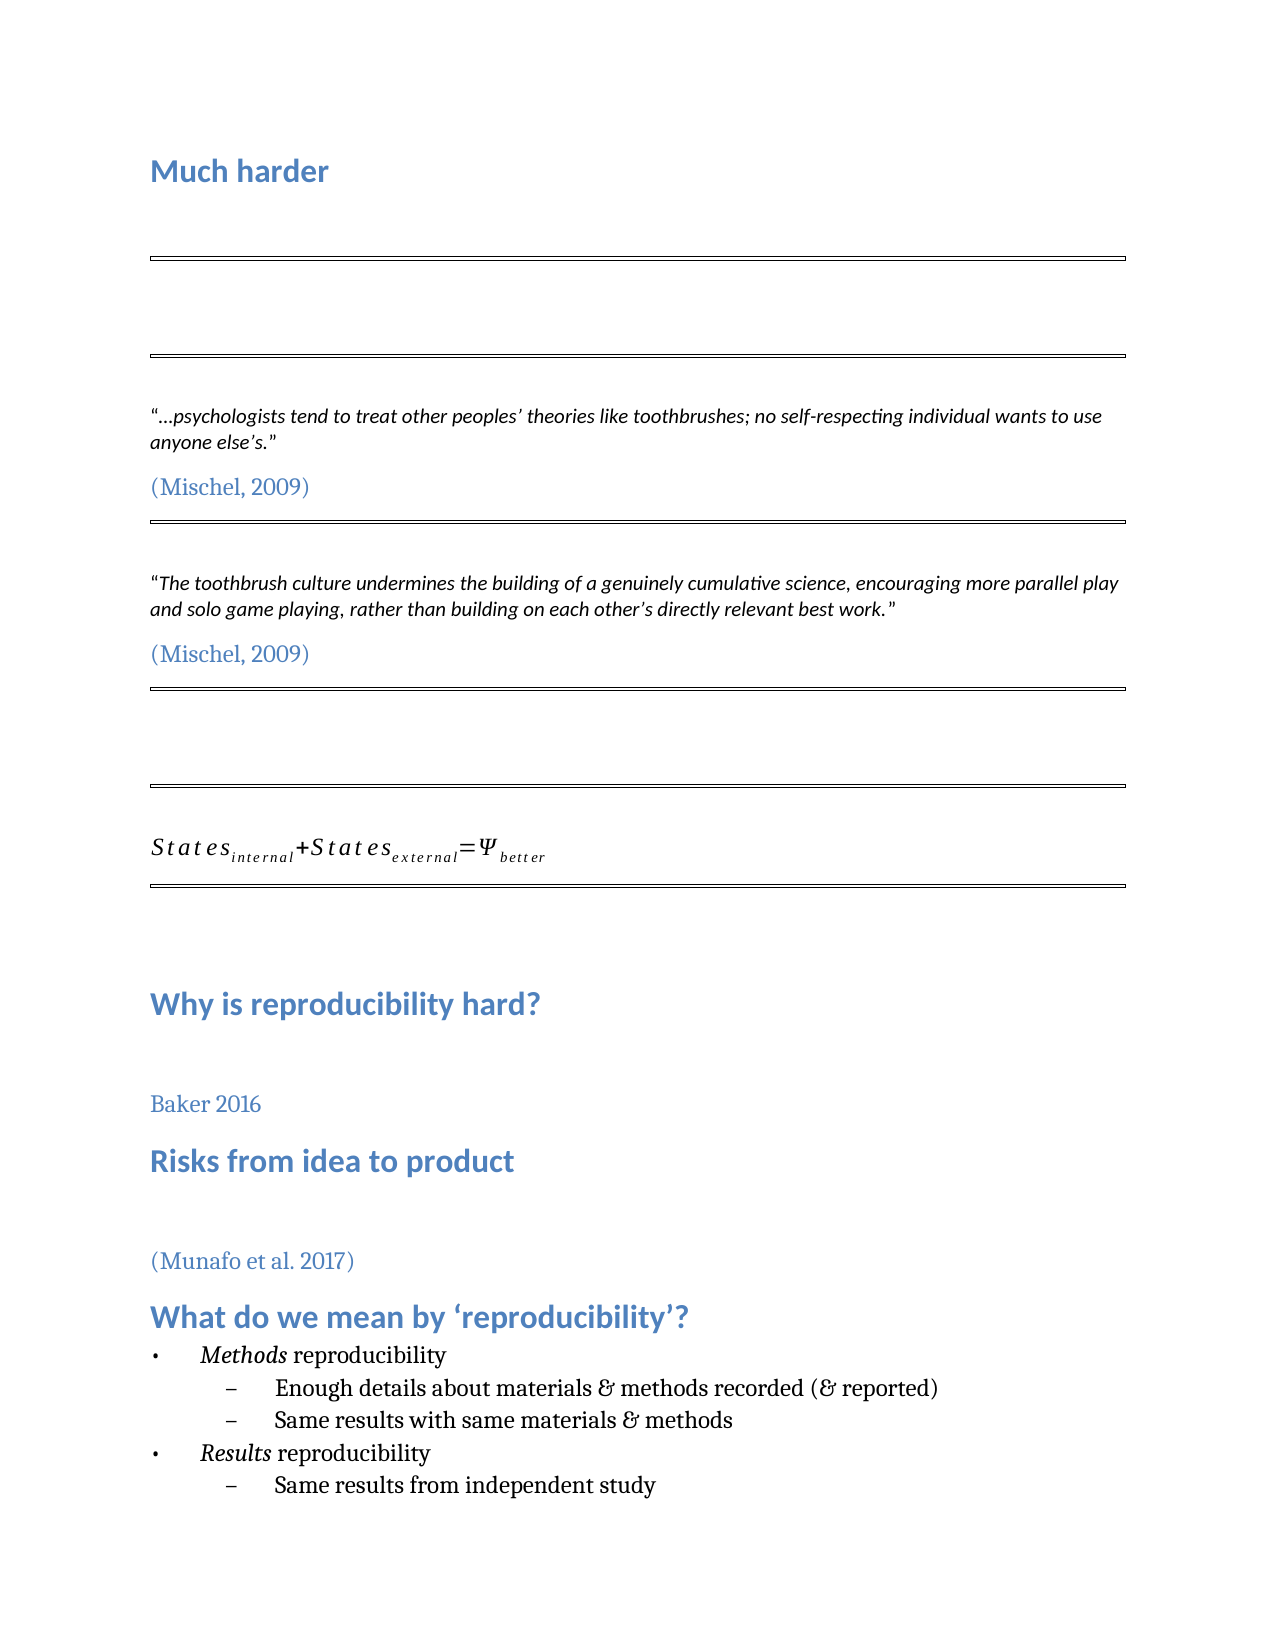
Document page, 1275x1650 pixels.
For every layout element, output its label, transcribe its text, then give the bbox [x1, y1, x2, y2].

subtitle Much harder [150, 150, 1125, 191]
list Methods reproducibility [150, 1341, 1125, 1370]
text (Mischel, 2009) [150, 640, 1125, 669]
list Same results from independent study [225, 1471, 1125, 1500]
text “The toothbrush culture undermines the building of a genuinely cumulative science, encouraging more parallel play and solo game playing, rather than building on each other’s directly relevant best work.” [150, 570, 1125, 621]
subtitle Risks from idea to product [150, 1140, 1125, 1181]
subtitle What do we mean by ‘reproducibility’? [150, 1296, 1125, 1337]
text (Munafo et al. 2017) [150, 1247, 1125, 1276]
subtitle Why is reproducibility hard? [150, 983, 1125, 1024]
text “…psychologists tend to treat other peoples’ theories like toothbrushes; no self-respecting individual wants to use anyone else’s.” [150, 404, 1125, 454]
list Same results with same materials & methods [225, 1406, 1125, 1435]
list Enough details about materials & methods recorded (& reported) [225, 1373, 1125, 1402]
list Results reproducibility [150, 1438, 1125, 1467]
text (Mischel, 2009) [150, 473, 1125, 502]
text Baker 2016 [150, 1090, 1125, 1119]
